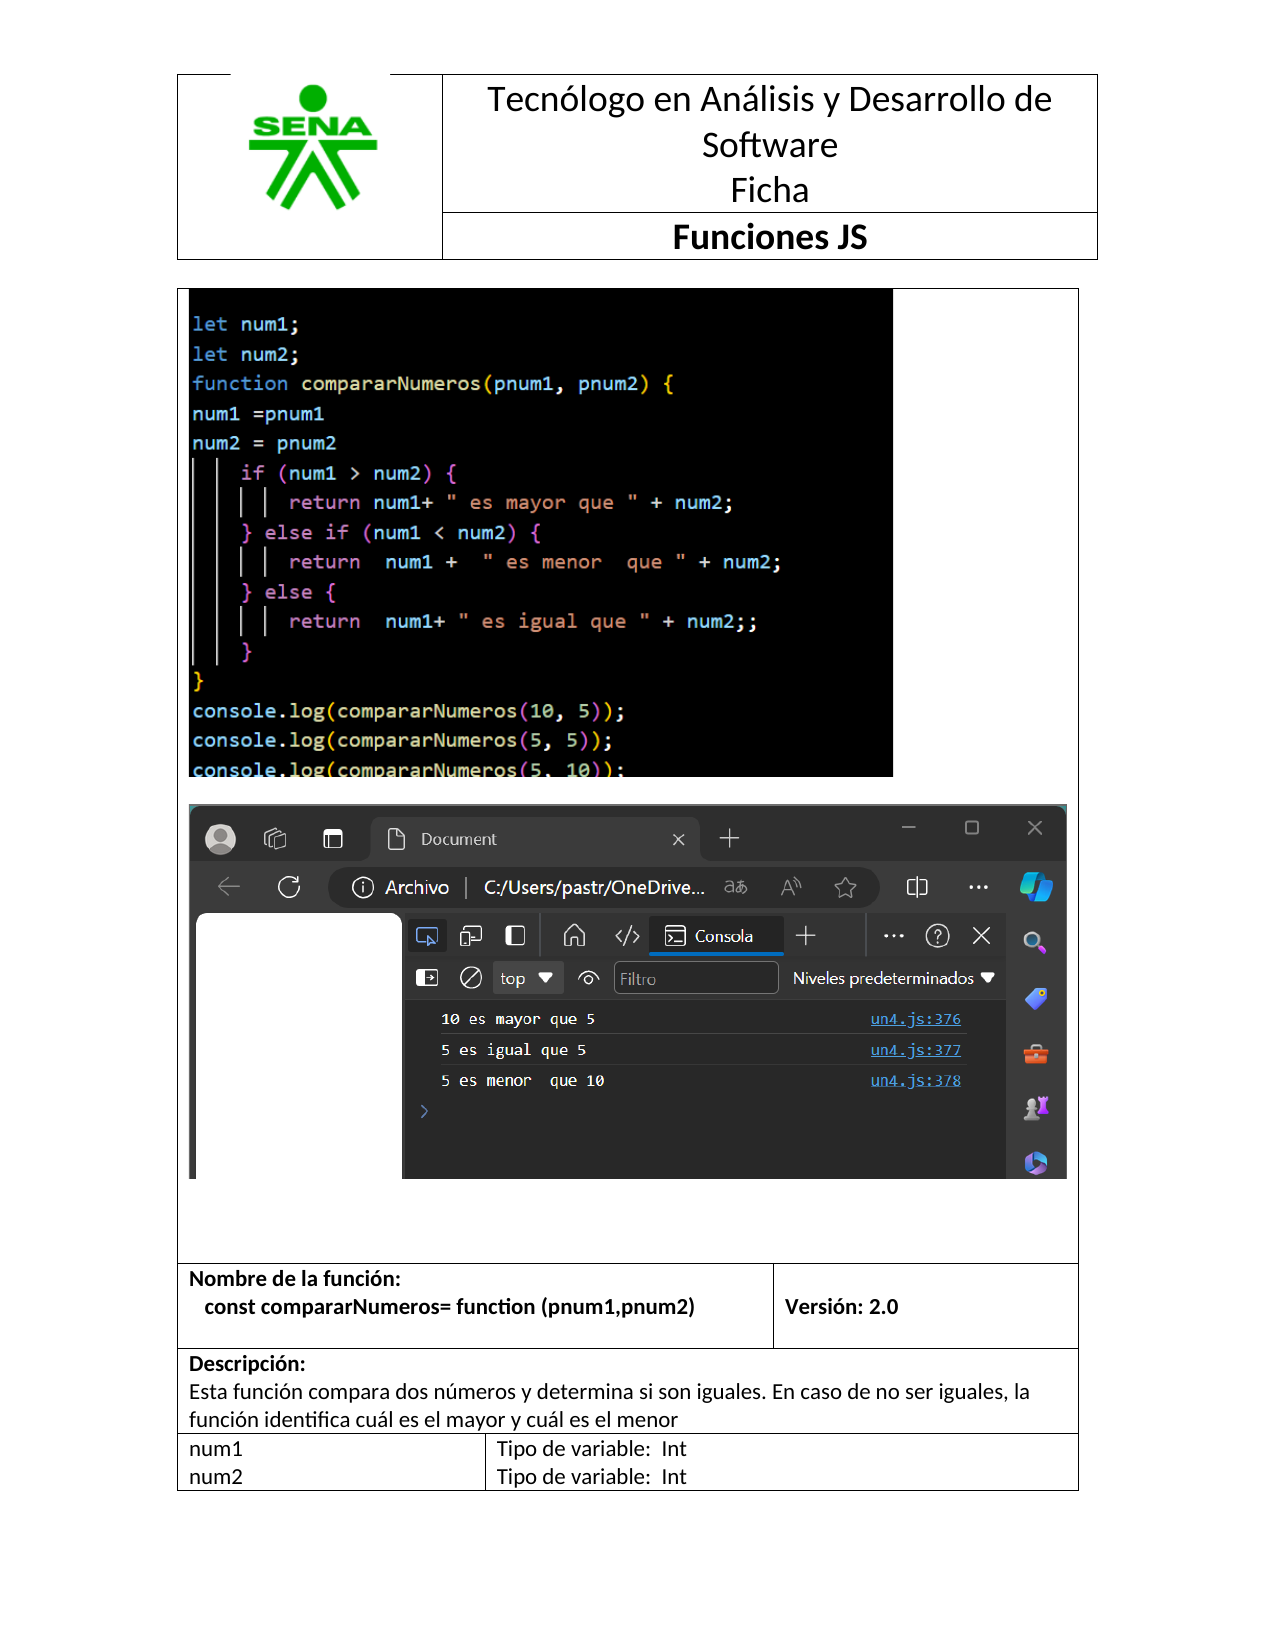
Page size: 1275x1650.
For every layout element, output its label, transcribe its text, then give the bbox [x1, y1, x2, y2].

picture [230, 74, 390, 226]
picture [188, 289, 894, 777]
table_cell Versión: 2.0 [774, 1264, 1078, 1348]
table_cell Descripción: Esta función compara dos números y determina si son iguales. En caso de no ser iguales, la función identifica cuál es el mayor y cuál es el menor [178, 1349, 1078, 1433]
picture [188, 804, 1067, 1179]
table_cell Tipo de variable: Int Tipo de variable: Int [486, 1434, 1078, 1490]
table_cell Nombre de la función: const compararNumeros= function (pnum1,pnum2) [178, 1264, 773, 1348]
table_cell num1 num2 [178, 1434, 485, 1490]
table_cell Código: [178, 289, 1078, 1263]
